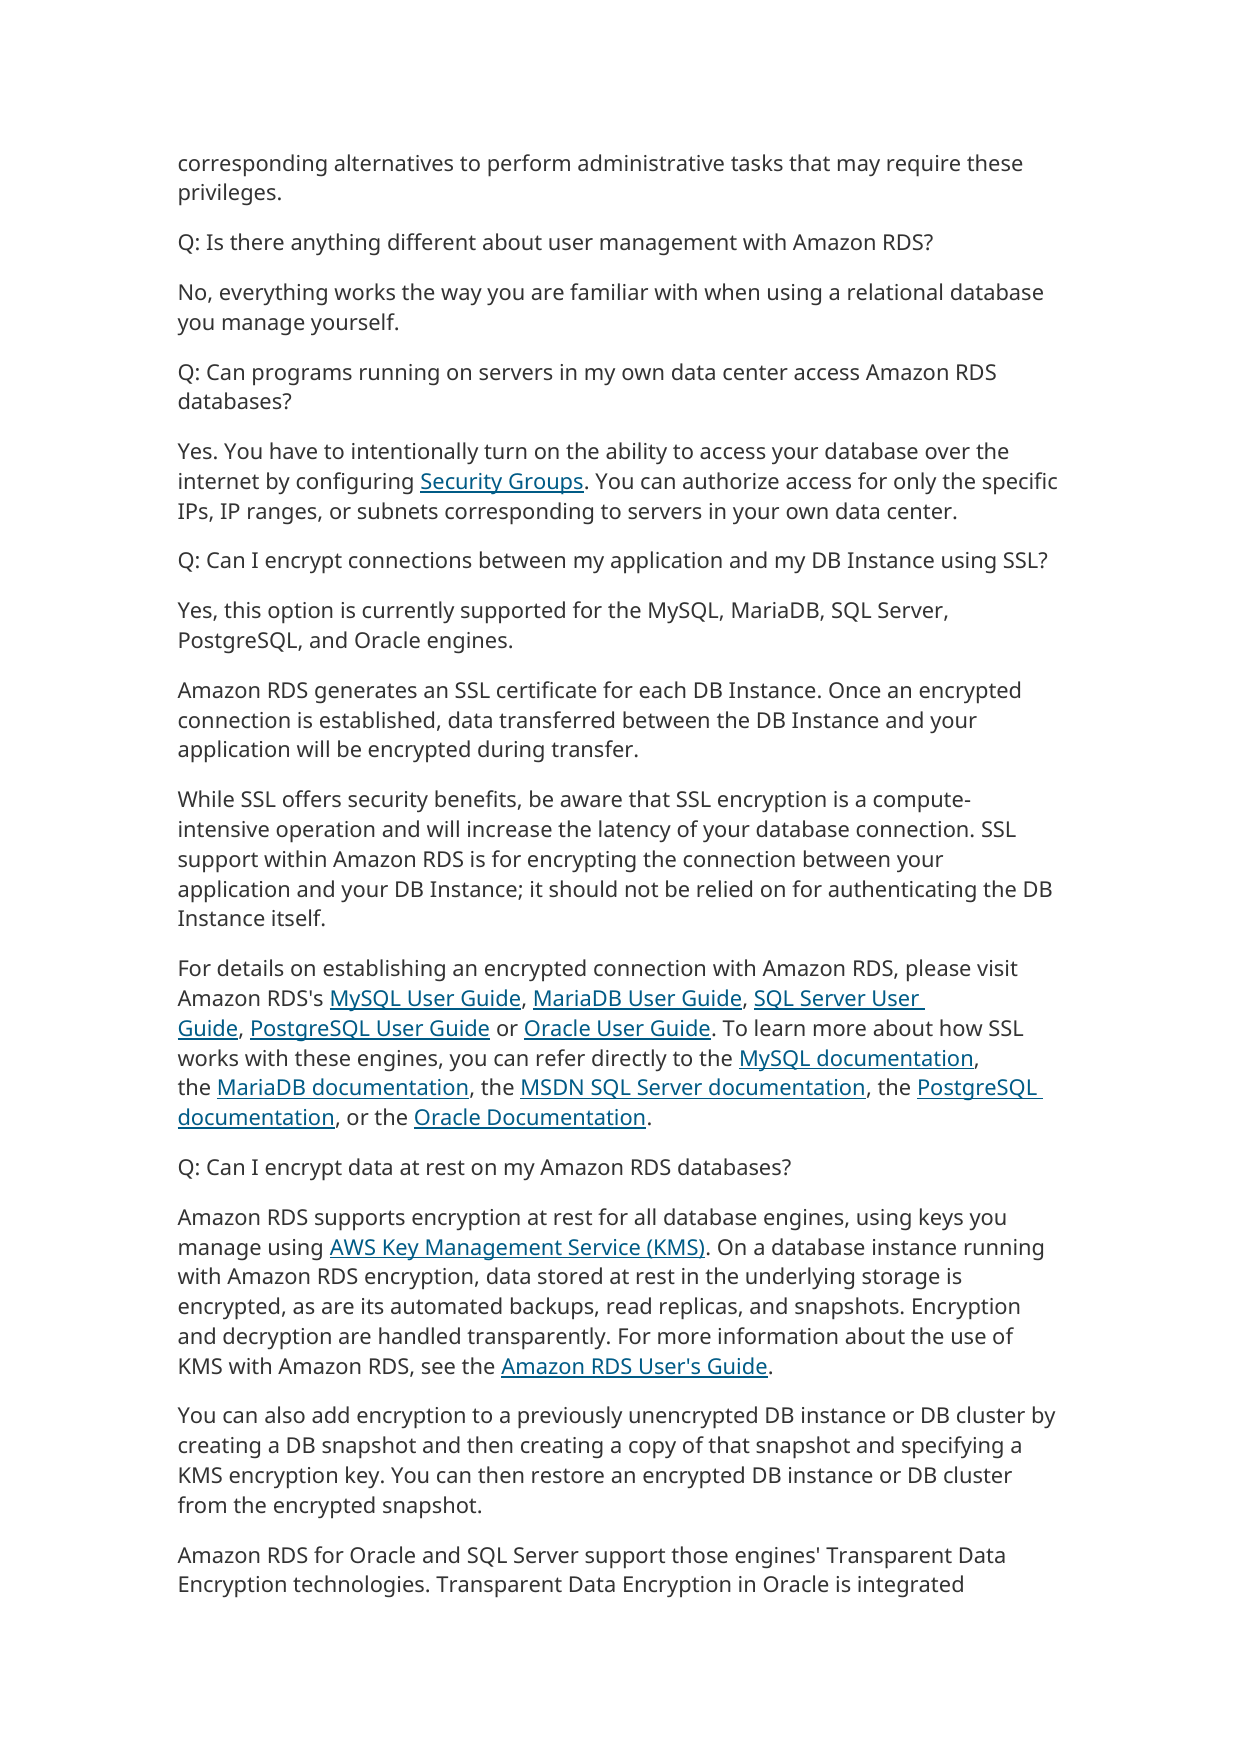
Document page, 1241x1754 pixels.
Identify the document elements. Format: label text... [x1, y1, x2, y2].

text Q: Can I encrypt connections between my application and my DB Instance using SSL? [177, 546, 1063, 575]
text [177, 148, 1063, 207]
text Yes. You have to intentionally turn on the ability to access your database over the internet by configuring Security Groups. You can authorize access for only the specific IPs, IP ranges, or subnets corresponding to servers in your own data center. [177, 436, 1063, 526]
text You can also add encryption to a previously unencrypted DB instance or DB cluster by creating a DB snapshot and then creating a copy of that snapshot and specifying a KMS encryption key. You can then restore an encrypted DB instance or DB cluster from the encrypted snapshot. [177, 1401, 1063, 1520]
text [177, 1540, 1063, 1599]
text Q: Is there anything different about user management with Amazon RDS? [177, 227, 1063, 257]
text Q: Can I encrypt data at rest on my Amazon RDS databases? [177, 1152, 1063, 1182]
text For details on establishing an encrypted connection with Amazon RDS, please visit Amazon RDS's MySQL User Guide, MariaDB User Guide, SQL Server User Guide, PostgreSQL User Guide or Oracle User Guide. To learn more about how SSL works with these engines, you can refer directly to the MySQL documentation, the MariaDB documentation, the MSDN SQL Server documentation, the PostgreSQL documentation, or the Oracle Documentation. [177, 953, 1063, 1132]
text Yes, this option is currently supported for the MySQL, MariaDB, SQL Server, PostgreSQL, and Oracle engines. [177, 595, 1063, 655]
text Amazon RDS supports encryption at rest for all database engines, using keys you manage using AWS Key Management Service (KMS). On a database instance running with Amazon RDS encryption, data stored at rest in the underlying storage is encrypted, as are its automated backups, read replicas, and snapshots. Encryption and decryption are handled transparently. For more information about the use of KMS with Amazon RDS, see the Amazon RDS User's Guide. [177, 1202, 1063, 1381]
text While SSL offers security benefits, be aware that SSL encryption is a compute-intensive operation and will increase the latency of your database connection. SSL support within Amazon RDS is for encrypting the connection between your application and your DB Instance; it should not be relied on for authenticating the DB Instance itself. [177, 784, 1063, 933]
text Q: Can programs running on servers in my own data center access Amazon RDS databases? [177, 357, 1063, 416]
text Amazon RDS generates an SSL certificate for each DB Instance. Once an encrypted connection is established, data transferred between the DB Instance and your application will be encrypted during transfer. [177, 675, 1063, 764]
text No, everything works the way you are familiar with when using a relational database you manage yourself. [177, 277, 1063, 337]
